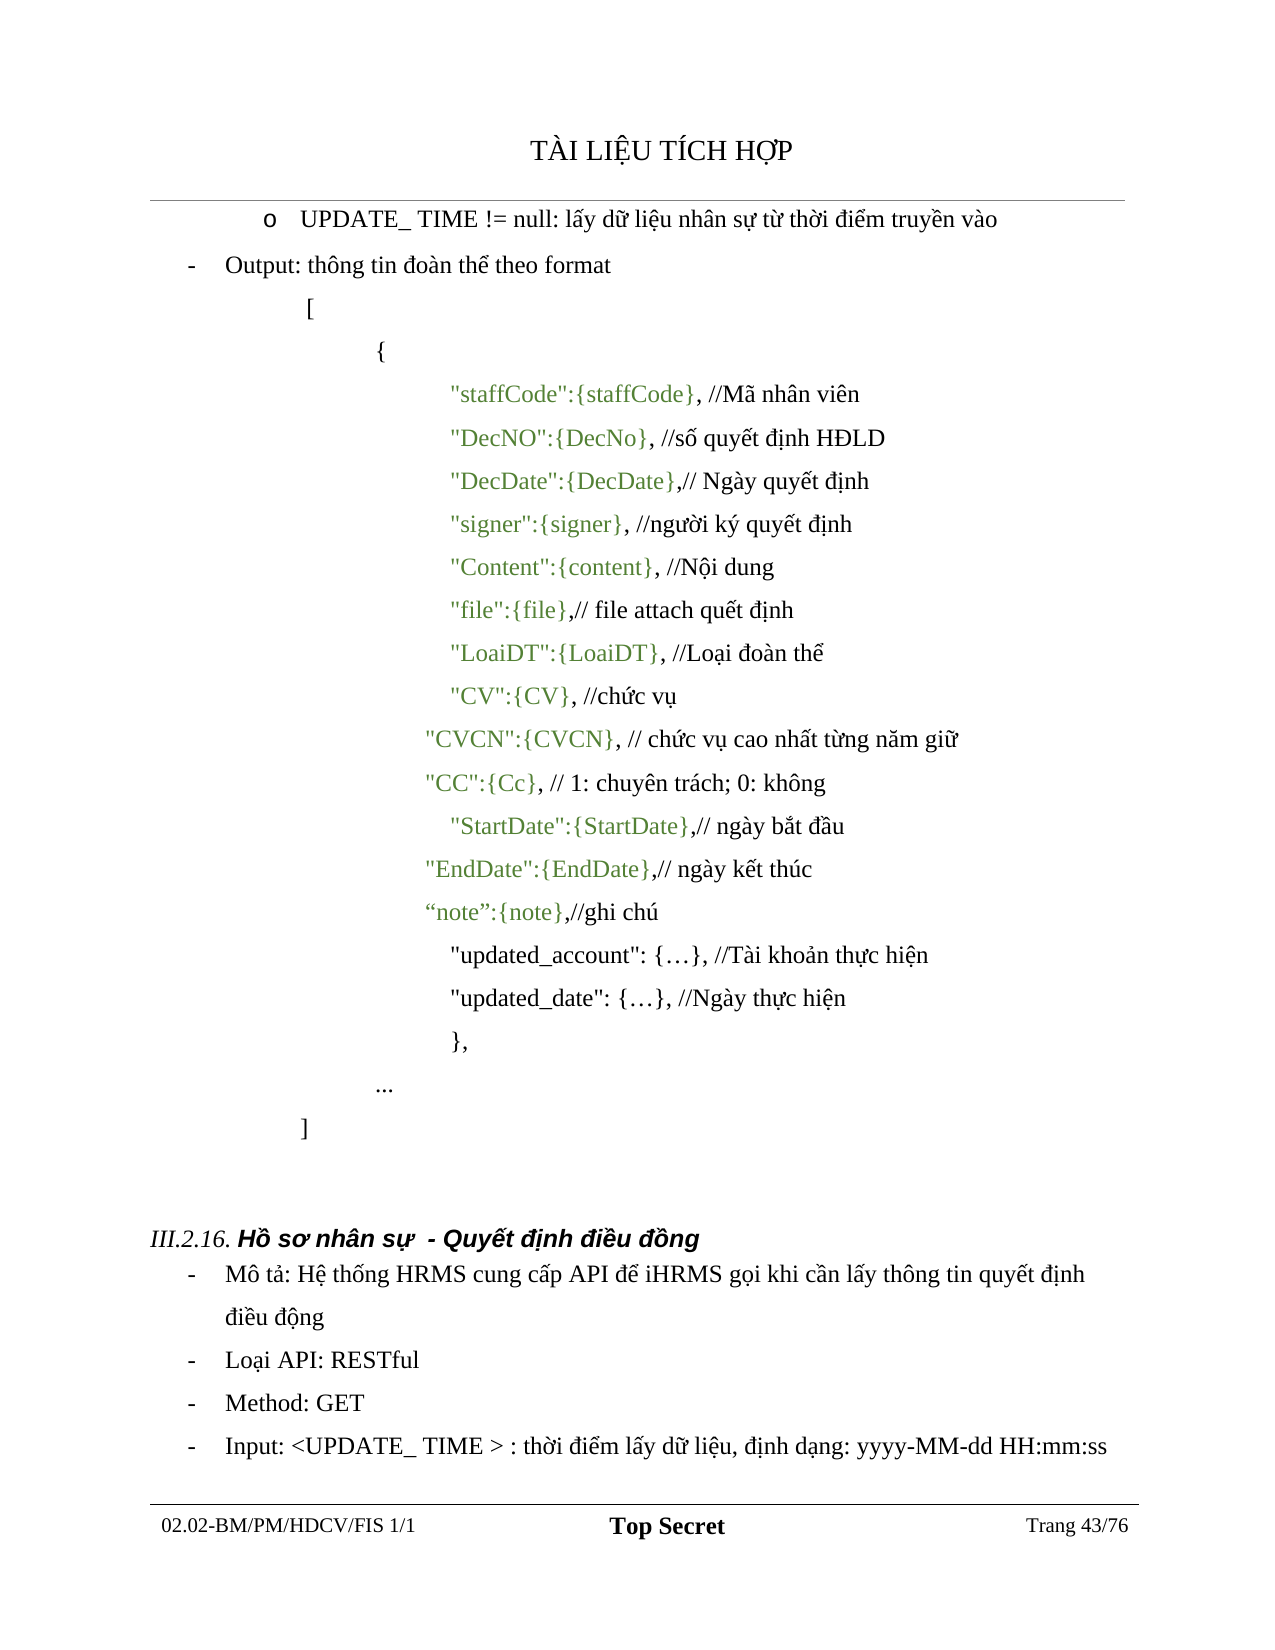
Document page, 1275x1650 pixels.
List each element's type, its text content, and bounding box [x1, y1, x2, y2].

text "CVCN":{CVCN}, // chức vụ cao nhất từng năm giữ [375, 724, 1125, 753]
text "LoaiDT":{LoaiDT}, //Loại đoàn thể [375, 638, 1125, 667]
text "DecDate":{DecDate},// Ngày quyết định [375, 466, 1125, 494]
list Mô tả: Hệ thống HRMS cung cấp API để iHRMS gọi khi cần lấy thông tin quyết định điều động [187, 1259, 1125, 1331]
text "Content":{content}, //Nội dung [375, 552, 1125, 581]
text { [225, 336, 1125, 365]
text "updated_account": {…}, //Tài khoản thực hiện [225, 940, 1125, 969]
text "updated_date": {…}, //Ngày thực hiện [225, 983, 1125, 1012]
text "DecNO":{DecNo}, //số quyết định HĐLD [375, 423, 1125, 451]
text "CV":{CV}, //chức vụ [375, 681, 1125, 710]
text ... [375, 1069, 1125, 1098]
list Method: GET [187, 1388, 1125, 1417]
list Loại API: RESTful [187, 1345, 1125, 1374]
list UPDATE_ TIME != null: lấy dữ liệu nhân sự từ thời điểm truyền vào [262, 204, 1125, 235]
text [ [225, 293, 1125, 322]
text "EndDate":{EndDate},// ngày kết thúc [375, 854, 1125, 883]
text "StartDate":{StartDate},// ngày bắt đầu [375, 811, 1125, 839]
subtitle Hồ sơ nhân sự - Quyết định điều đồng [150, 1224, 1125, 1253]
text ] [225, 1113, 1125, 1141]
list Output: thông tin đoàn thể theo format [187, 250, 1125, 279]
text "CC":{Cc}, // 1: chuyên trách; 0: không [375, 768, 1125, 796]
list Input: <UPDATE_ TIME > : thời điểm lấy dữ liệu, định dạng: yyyy-MM-dd HH:mm:ss [187, 1431, 1125, 1460]
text "signer":{signer}, //người ký quyết định [375, 509, 1125, 538]
text }, [375, 1026, 1125, 1055]
text “note”:{note},//ghi chú [375, 897, 1125, 926]
text "file":{file},// file attach quết định [375, 595, 1125, 624]
text "staffCode":{staffCode}, //Mã nhân viên [375, 379, 1125, 408]
